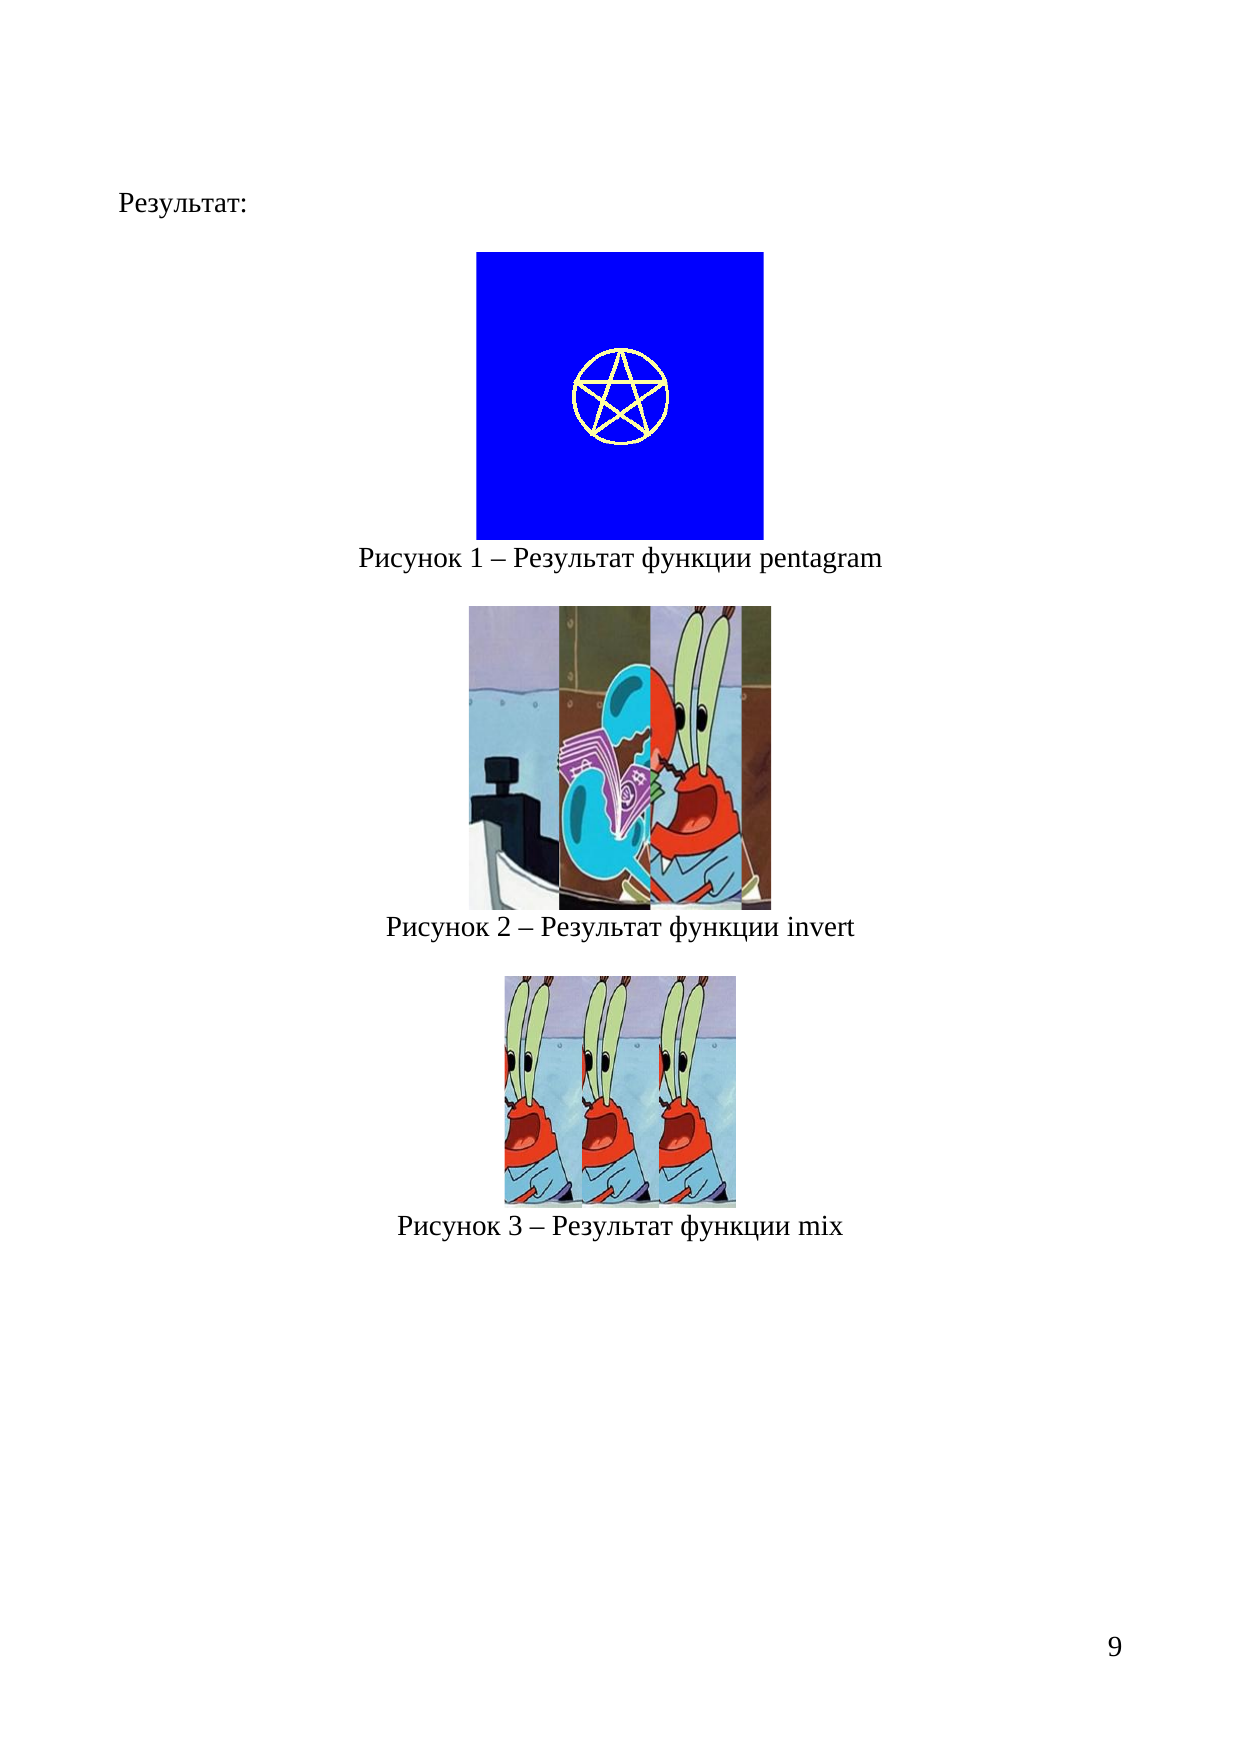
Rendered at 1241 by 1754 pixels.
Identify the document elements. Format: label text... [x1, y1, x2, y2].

text Рисунок 3 – Результат функции mix [118, 1208, 1122, 1241]
text Рисунок 1 – Результат функции pentagram [118, 540, 1122, 573]
picture [504, 976, 736, 1208]
text Рисунок 2 – Результат функции invert [118, 909, 1122, 943]
picture [468, 606, 772, 910]
text Результат: [118, 185, 1122, 219]
picture [476, 252, 764, 540]
